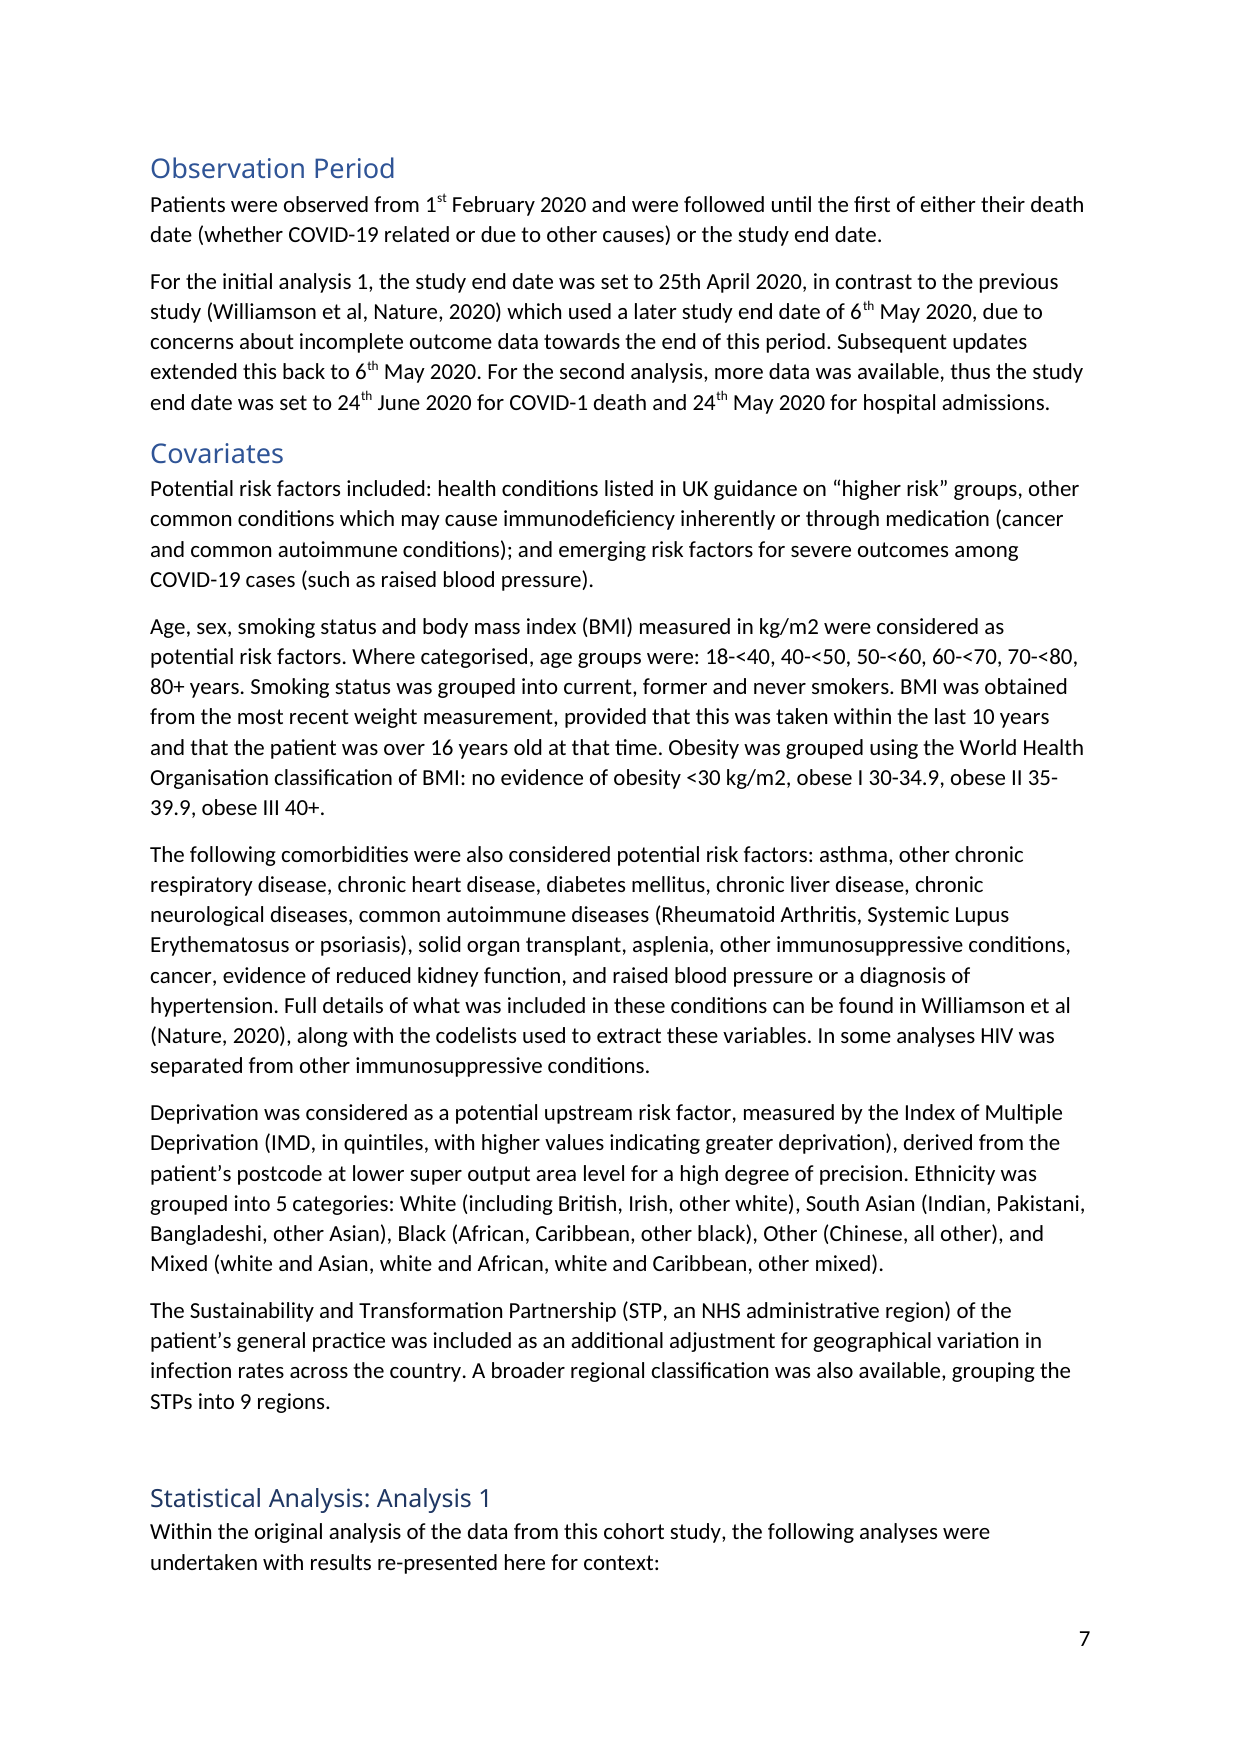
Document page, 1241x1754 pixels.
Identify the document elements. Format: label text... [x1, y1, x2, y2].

text Potential risk factors included: health conditions listed in UK guidance on “higher risk” groups, other common conditions which may cause immunodeficiency inherently or through medication (cancer and common autoimmune conditions); and emerging risk factors for severe outcomes among COVID-19 cases (such as raised blood pressure). [150, 474, 1090, 593]
text The following comorbidities were also considered potential risk factors: asthma, other chronic respiratory disease, chronic heart disease, diabetes mellitus, chronic liver disease, chronic neurological diseases, common autoimmune diseases (Rheumatoid Arthritis, Systemic Lupus Erythematosus or psoriasis), solid organ transplant, asplenia, other immunosuppressive conditions, cancer, evidence of reduced kidney function, and raised blood pressure or a diagnosis of hypertension. Full details of what was included in these conditions can be found in Williamson et al (Nature, 2020), along with the codelists used to extract these variables. In some analyses HIV was separated from other immunosuppressive conditions. [150, 840, 1090, 1079]
subtitle Observation Period [150, 150, 1090, 187]
text Within the original analysis of the data from this cohort study, the following analyses were undertaken with results re-presented here for context: [150, 1517, 1090, 1576]
text The Sustainability and Transformation Partnership (STP, an NHS administrative region) of the patient’s general practice was included as an additional adjustment for geographical variation in infection rates across the country. A broader regional classification was also available, grouping the STPs into 9 regions. [150, 1296, 1090, 1415]
text Deprivation was considered as a potential upstream risk factor, measured by the Index of Multiple Deprivation (IMD, in quintiles, with higher values indicating greater deprivation), derived from the patient’s postcode at lower super output area level for a high degree of precision. Ethnicity was grouped into 5 categories: White (including British, Irish, other white), South Asian (Indian, Pakistani, Bangladeshi, other Asian), Black (African, Caribbean, other black), Other (Chinese, all other), and Mixed (white and Asian, white and African, white and Caribbean, other mixed). [150, 1098, 1090, 1277]
subtitle Statistical Analysis: Analysis 1 [150, 1481, 1090, 1515]
text Age, sex, smoking status and body mass index (BMI) measured in kg/m2 were considered as potential risk factors. Where categorised, age groups were: 18-<40, 40-<50, 50-<60, 60-<70, 70-<80, 80+ years. Smoking status was grouped into current, former and never smokers. BMI was obtained from the most recent weight measurement, provided that this was taken within the last 10 years and that the patient was over 16 years old at that time. Obesity was grouped using the World Health Organisation classification of BMI: no evidence of obesity <30 kg/m2, obese I 30-34.9, obese II 35-39.9, obese III 40+. [150, 612, 1090, 821]
text Patients were observed from 1st February 2020 and were followed until the first of either their death date (whether COVID-19 related or due to other causes) or the study end date. [150, 190, 1090, 248]
subtitle Covariates [150, 434, 1090, 471]
text For the initial analysis 1, the study end date was set to 25th April 2020, in contrast to the previous study (Williamson et al, Nature, 2020) which used a later study end date of 6th May 2020, due to concerns about incomplete outcome data towards the end of this period. Subsequent updates extended this back to 6th May 2020. For the second analysis, more data was available, thus the study end date was set to 24th June 2020 for COVID-1 death and 24th May 2020 for hospital admissions. [150, 267, 1090, 416]
